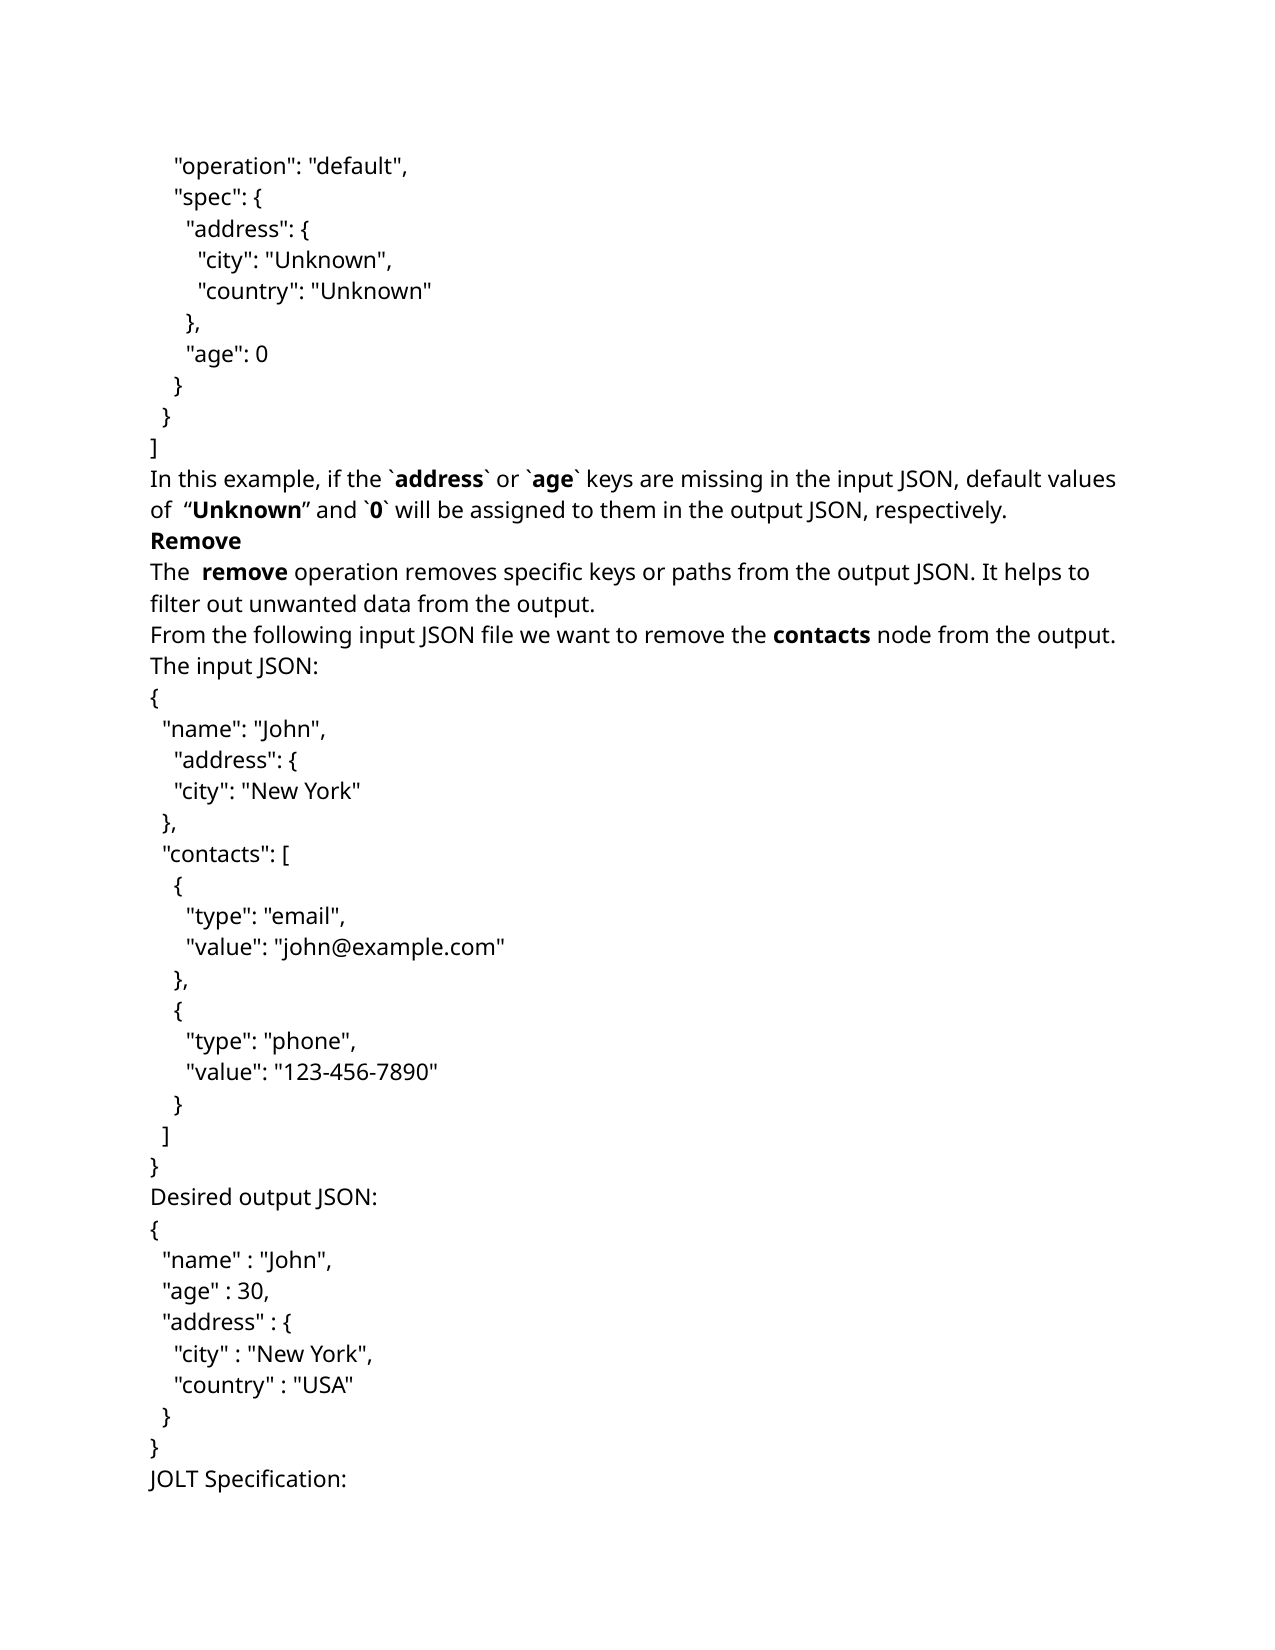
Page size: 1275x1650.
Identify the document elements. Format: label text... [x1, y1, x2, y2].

text { [150, 681, 1125, 712]
text "contacts": [ [150, 837, 1125, 869]
text { [150, 1212, 1125, 1244]
text } [150, 400, 1125, 431]
text }, [150, 806, 1125, 837]
text "age": 0 [150, 337, 1125, 369]
text "age" : 30, [150, 1275, 1125, 1306]
text "city": "New York" [150, 775, 1125, 806]
text }, [150, 962, 1125, 994]
text { [150, 869, 1125, 900]
text The input JSON: [150, 650, 1125, 681]
text "address" : { [150, 1306, 1125, 1337]
text ] [150, 1119, 1125, 1150]
text "type": "phone", [150, 1025, 1125, 1056]
text "address": { [150, 744, 1125, 775]
text "spec": { [150, 181, 1125, 212]
text } [150, 369, 1125, 400]
text { [150, 994, 1125, 1025]
text JOLT Specification: [150, 1462, 1125, 1494]
text Remove [150, 525, 1125, 556]
text "country": "Unknown" [150, 275, 1125, 306]
text "value": "123-456-7890" [150, 1056, 1125, 1087]
text ] [150, 431, 1125, 462]
text "operation": "default", [150, 150, 1125, 181]
text The remove operation removes specific keys or paths from the output JSON. It helps to filter out unwanted data from the output. [150, 556, 1125, 619]
text "city": "Unknown", [150, 244, 1125, 275]
text "country" : "USA" [150, 1369, 1125, 1400]
text "city" : "New York", [150, 1337, 1125, 1369]
text } [150, 1400, 1125, 1431]
text }, [150, 306, 1125, 337]
text "name" : "John", [150, 1244, 1125, 1275]
text } [150, 1087, 1125, 1119]
text In this example, if the `address` or `age` keys are missing in the input JSON, default values of “Unknown” and `0` will be assigned to them in the output JSON, respectively. [150, 462, 1125, 525]
text From the following input JSON file we want to remove the contacts node from the output. [150, 619, 1125, 650]
text "name": "John", [150, 712, 1125, 744]
text "address": { [150, 212, 1125, 244]
text } [150, 1431, 1125, 1462]
text "type": "email", [150, 900, 1125, 931]
text Desired output JSON: [150, 1181, 1125, 1212]
text "value": "john@example.com" [150, 931, 1125, 962]
text } [150, 1150, 1125, 1181]
